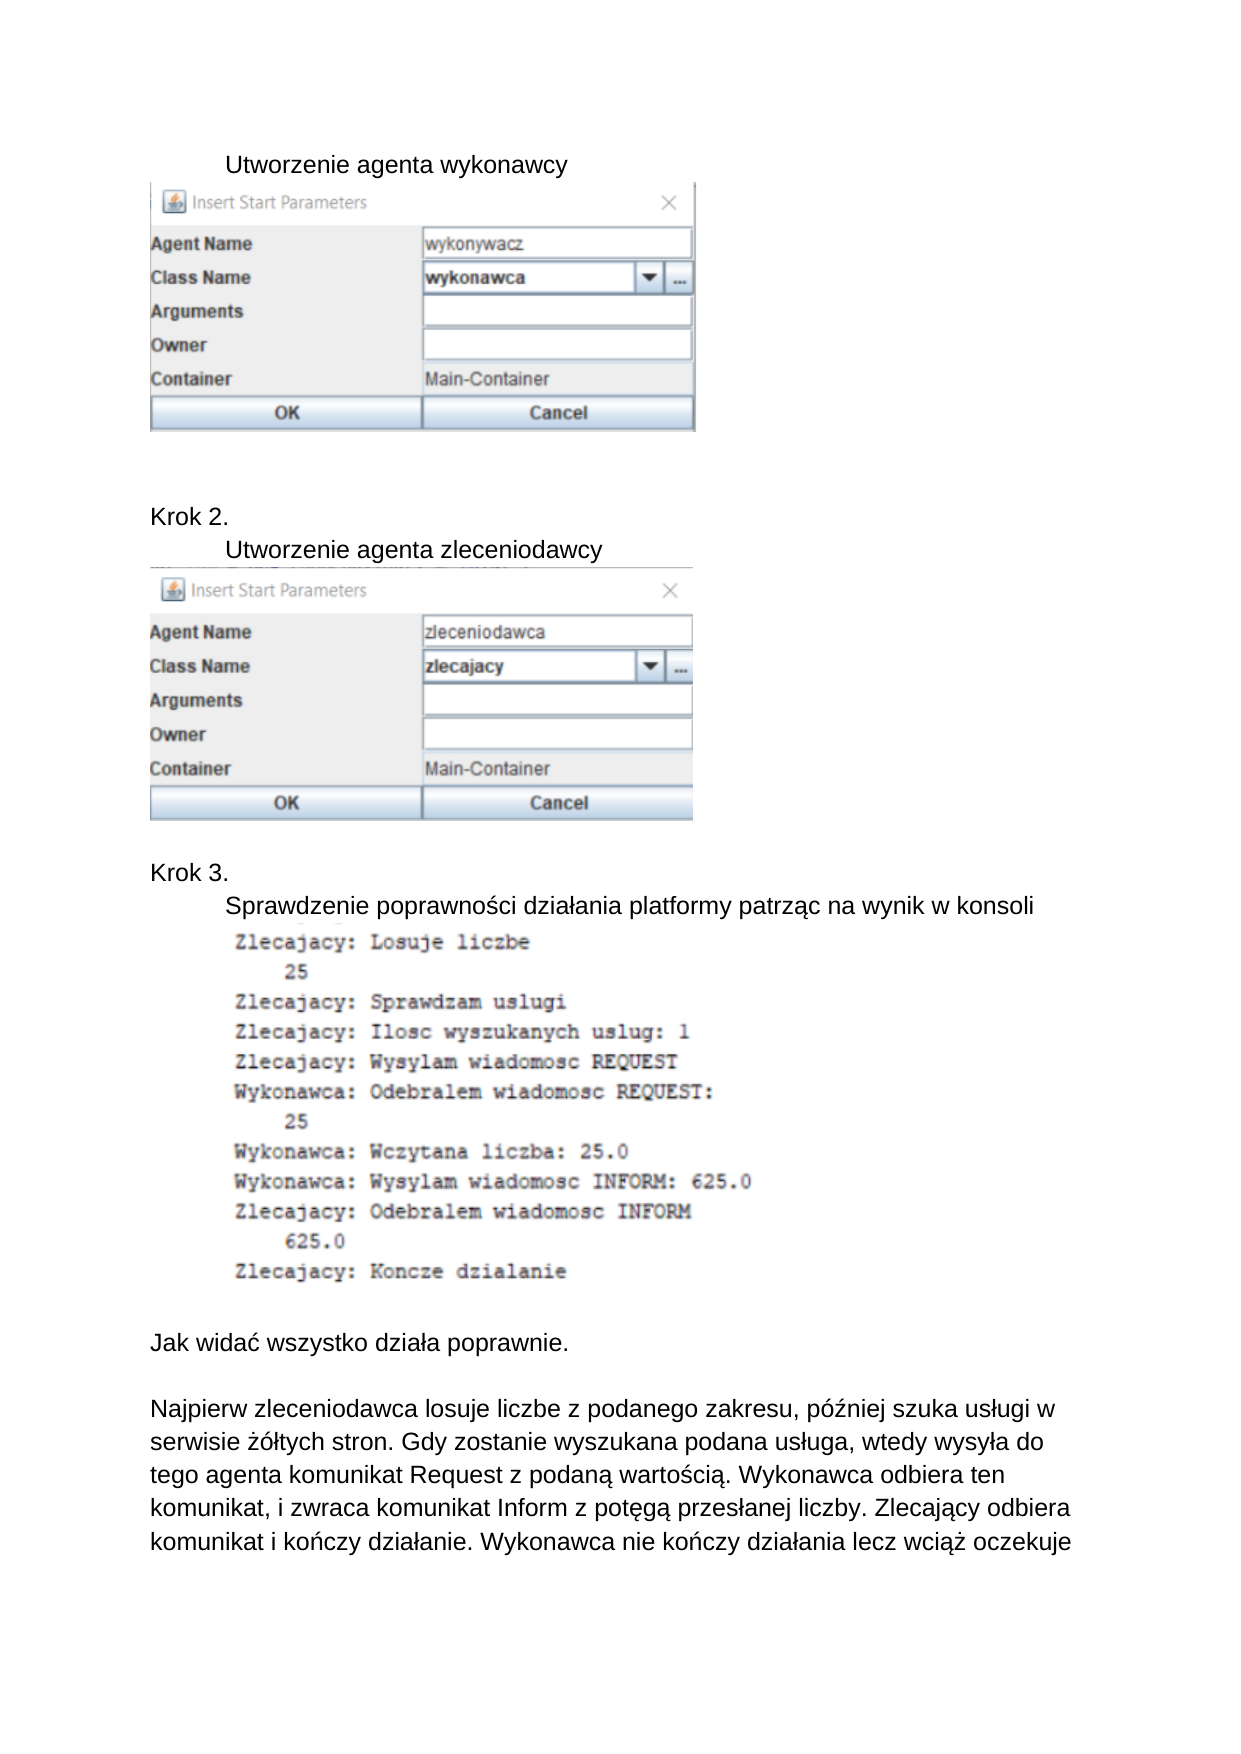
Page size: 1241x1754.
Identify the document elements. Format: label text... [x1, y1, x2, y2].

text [150, 1394, 1090, 1555]
text Utworzenie agenta zleceniodawcy [150, 535, 1090, 564]
text Sprawdzenie poprawności działania platformy patrząc na wynik w konsoli [150, 891, 1090, 919]
text Jak widać wszystko działa poprawnie. [150, 1328, 1090, 1357]
picture [150, 182, 697, 432]
picture [225, 923, 771, 1291]
text Krok 2. [150, 502, 1090, 531]
picture [150, 567, 693, 821]
text Krok 3. [150, 858, 1090, 887]
